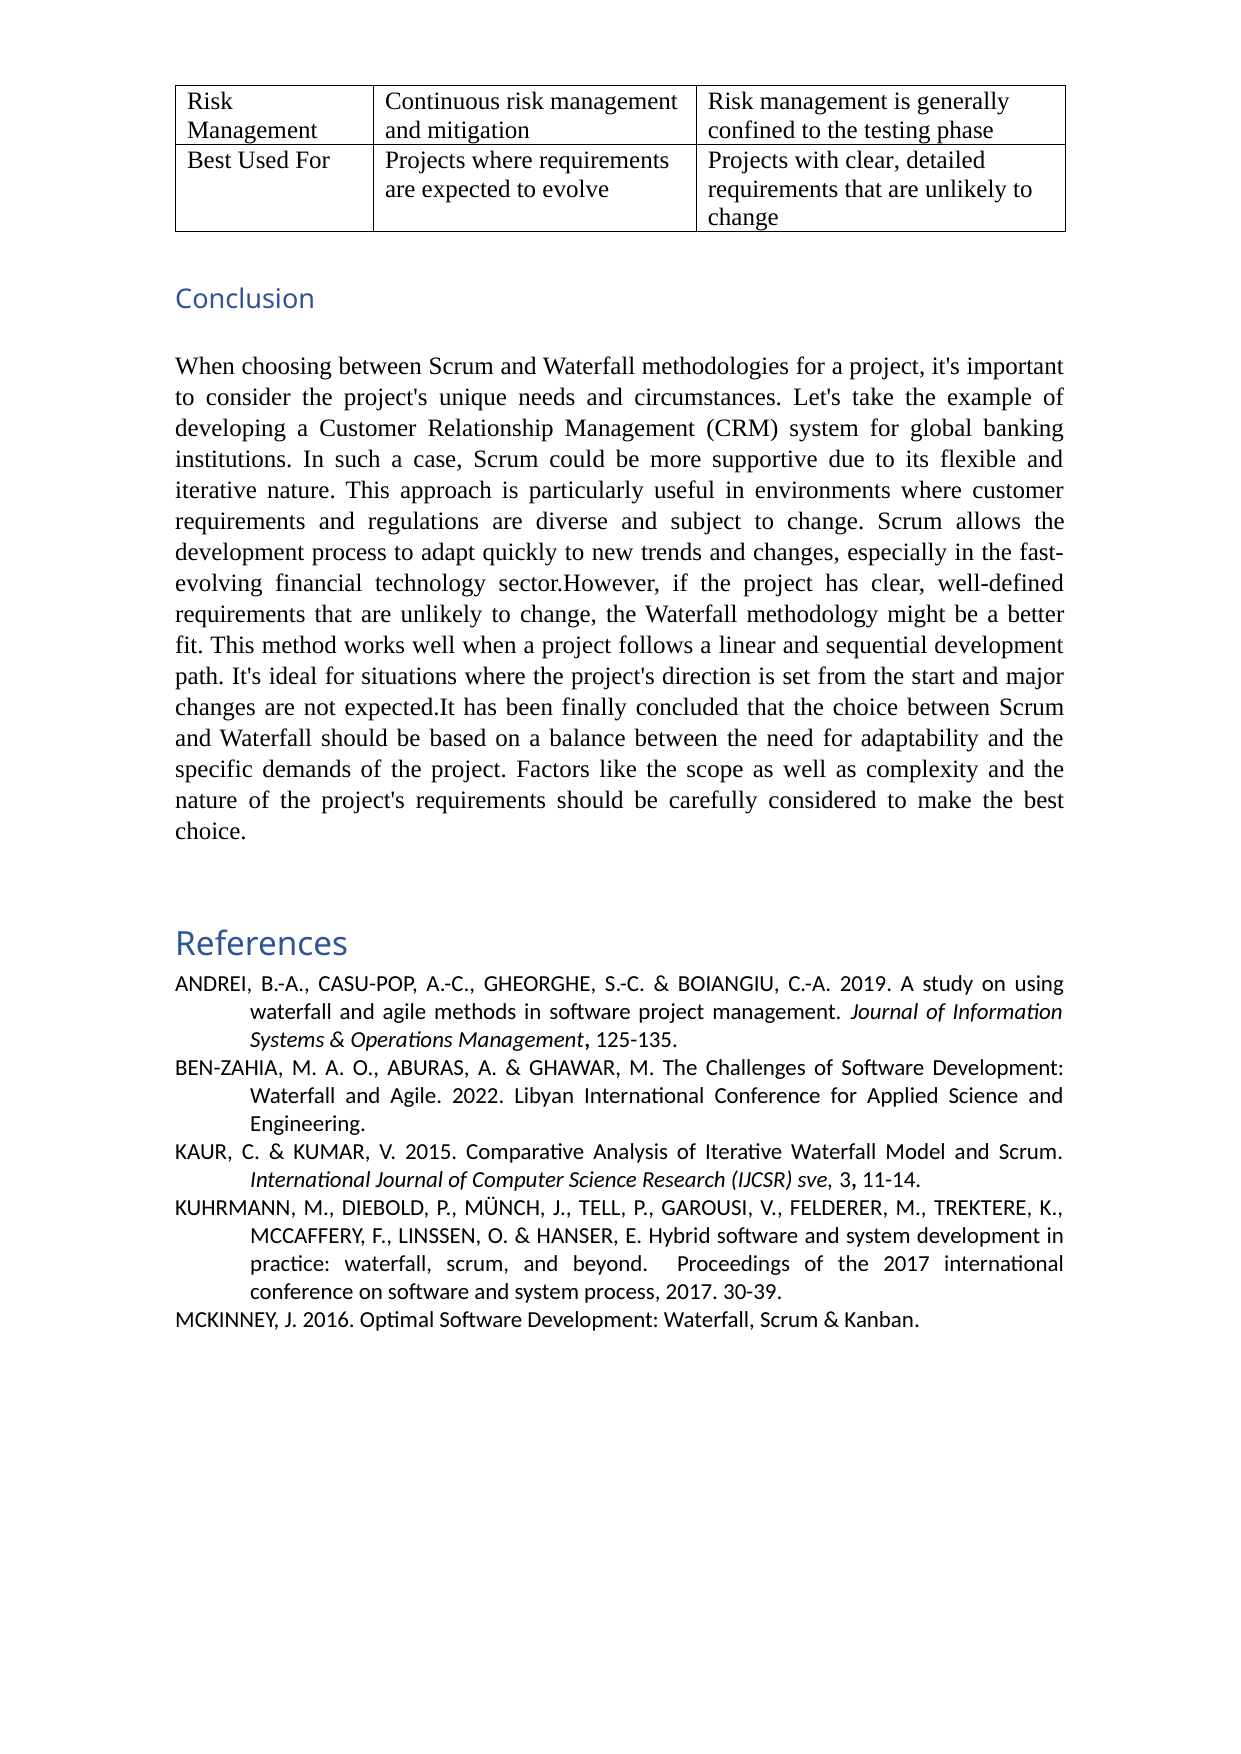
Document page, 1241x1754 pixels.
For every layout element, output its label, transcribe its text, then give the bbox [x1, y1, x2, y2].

text KAUR, C. & KUMAR, V. 2015. Comparative Analysis of Iterative Waterfall Model and Scrum. International Journal of Computer Science Research (IJCSR) sve, 3, 11-14. [175, 1137, 1065, 1193]
table_cell Risk management is generally confined to the testing phase [697, 86, 1065, 144]
text KUHRMANN, M., DIEBOLD, P., MÜNCH, J., TELL, P., GAROUSI, V., FELDERER, M., TREKTERE, K., MCCAFFERY, F., LINSSEN, O. & HANSER, E. Hybrid software and system development in practice: waterfall, scrum, and beyond. Proceedings of the 2017 international conference on software and system process, 2017. 30-39. [175, 1193, 1065, 1305]
subtitle Conclusion [175, 280, 1065, 317]
text ANDREI, B.-A., CASU-POP, A.-C., GHEORGHE, S.-C. & BOIANGIU, C.-A. 2019. A study on using waterfall and agile methods in software project management. Journal of Information Systems & Operations Management, 125-135. [175, 969, 1065, 1053]
table_cell Continuous risk management and mitigation [374, 86, 696, 144]
table_cell Risk Management [176, 86, 373, 144]
text MCKINNEY, J. 2016. Optimal Software Development: Waterfall, Scrum & Kanban. [175, 1305, 1065, 1333]
text BEN-ZAHIA, M. A. O., ABURAS, A. & GHAWAR, M. The Challenges of Software Development: Waterfall and Agile. 2022. Libyan International Conference for Applied Science and Engineering. [175, 1053, 1065, 1137]
table_cell Projects where requirements are expected to evolve [374, 145, 696, 231]
text When choosing between Scrum and Waterfall methodologies for a project, it's important to consider the project's unique needs and circumstances. Let's take the example of developing a Customer Relationship Management (CRM) system for global banking institutions. In such a case, Scrum could be more supportive due to its flexible and iterative nature. This approach is particularly useful in environments where customer requirements and regulations are diverse and subject to change. Scrum allows the development process to adapt quickly to new trends and changes, especially in the fast-evolving financial technology sector.However, if the project has clear, well-defined requirements that are unlikely to change, the Waterfall methodology might be a better fit. This method works well when a project follows a linear and sequential development path. It's ideal for situations where the project's direction is set from the start and major changes are not expected.It has been finally concluded that the choice between Scrum and Waterfall should be based on a balance between the need for adaptability and the specific demands of the project. Factors like the scope as well as complexity and the nature of the project's requirements should be carefully considered to make the best choice. [175, 320, 1065, 845]
subtitle References [175, 920, 1065, 966]
table_cell Projects with clear, detailed requirements that are unlikely to change [697, 145, 1065, 231]
table_cell Best Used For [176, 145, 373, 231]
